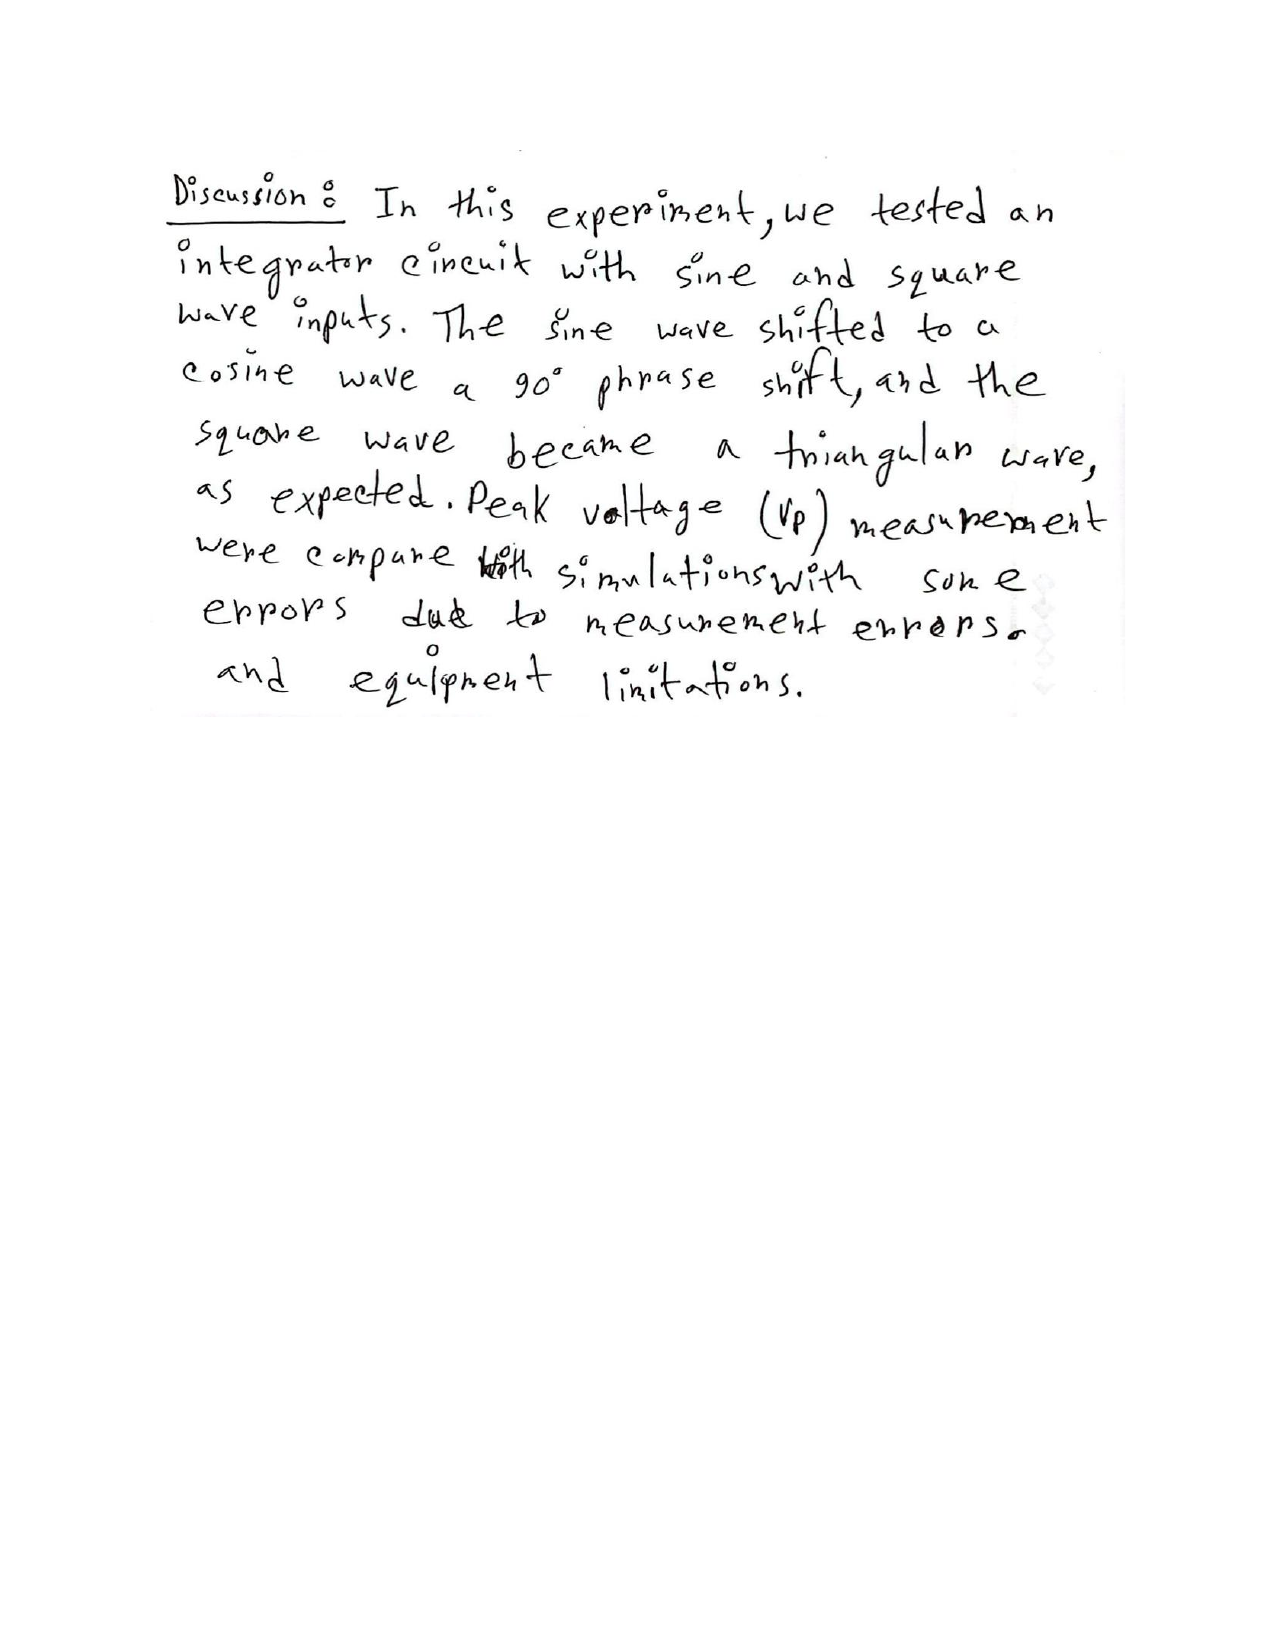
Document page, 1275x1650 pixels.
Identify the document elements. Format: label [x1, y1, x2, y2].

picture [150, 150, 1125, 717]
